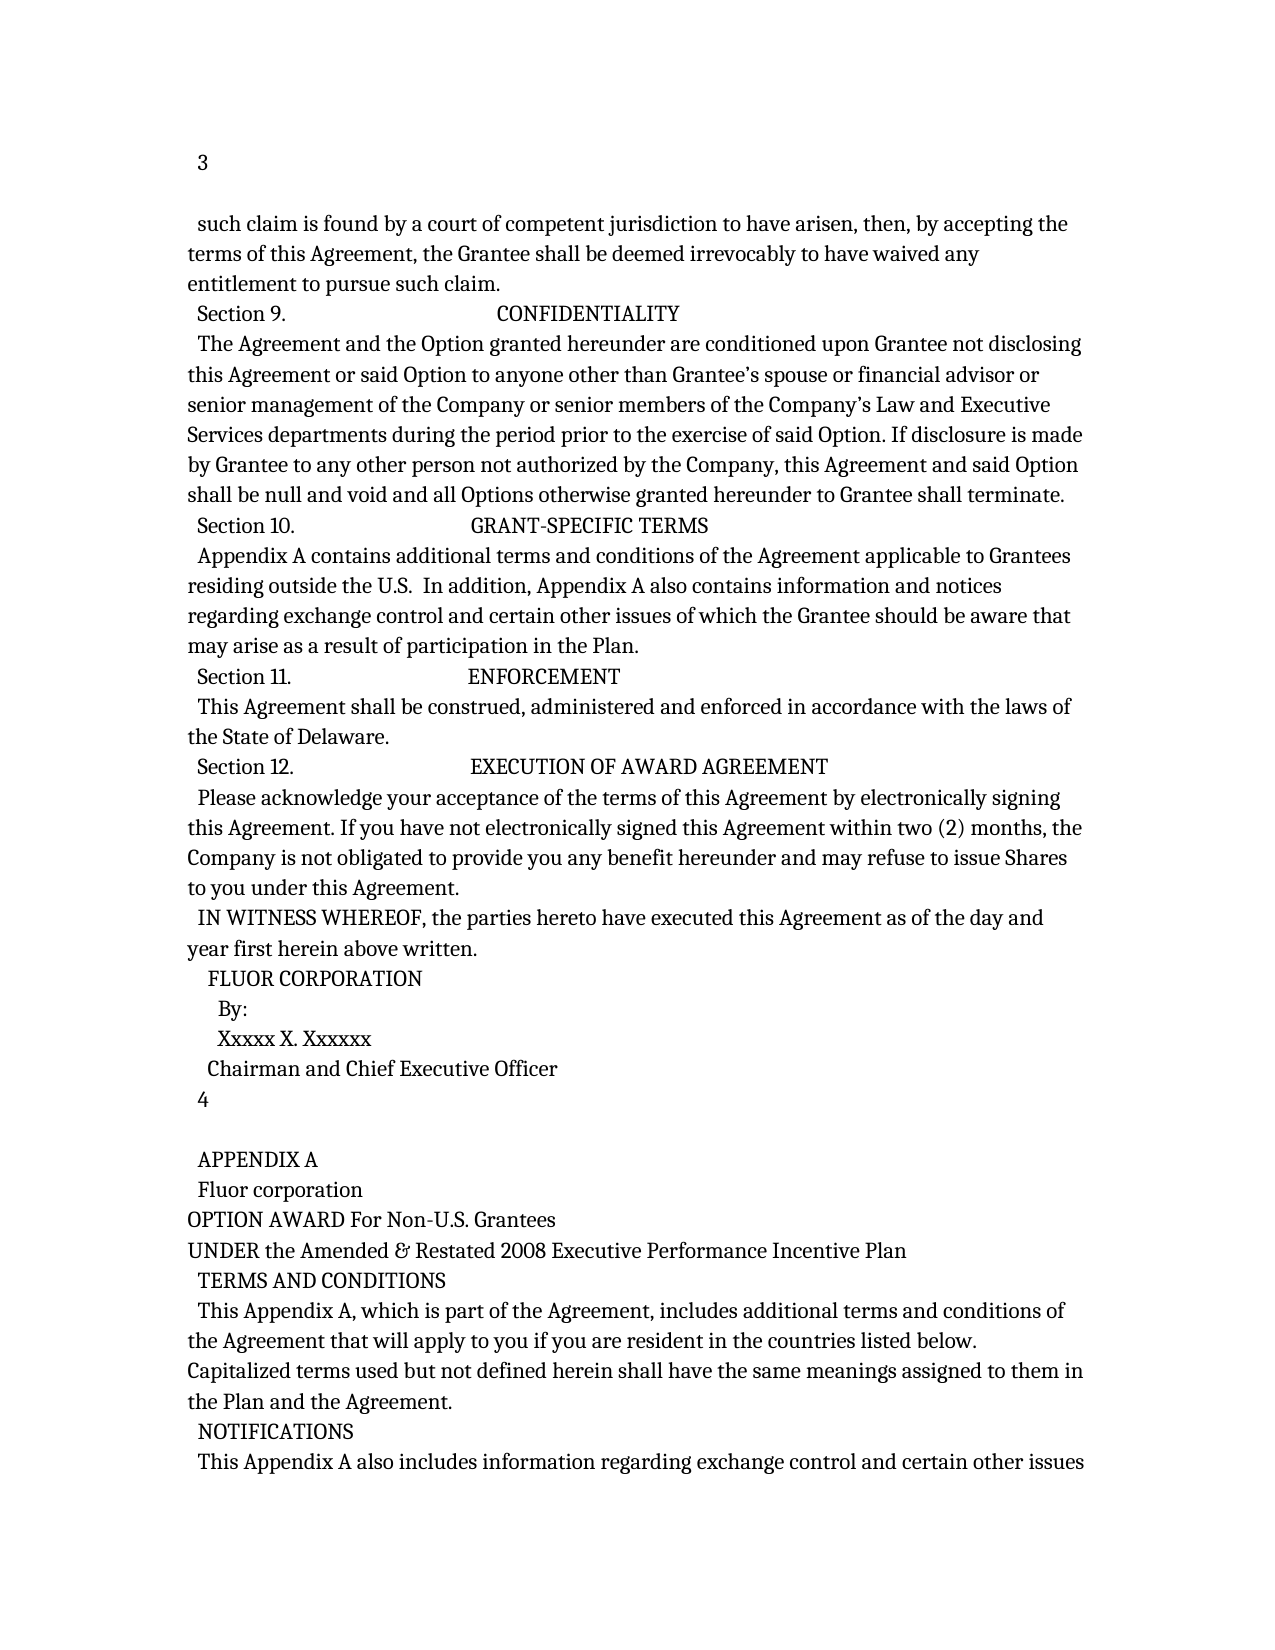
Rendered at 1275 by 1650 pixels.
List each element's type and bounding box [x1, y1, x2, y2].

text [187, 150, 1087, 1475]
